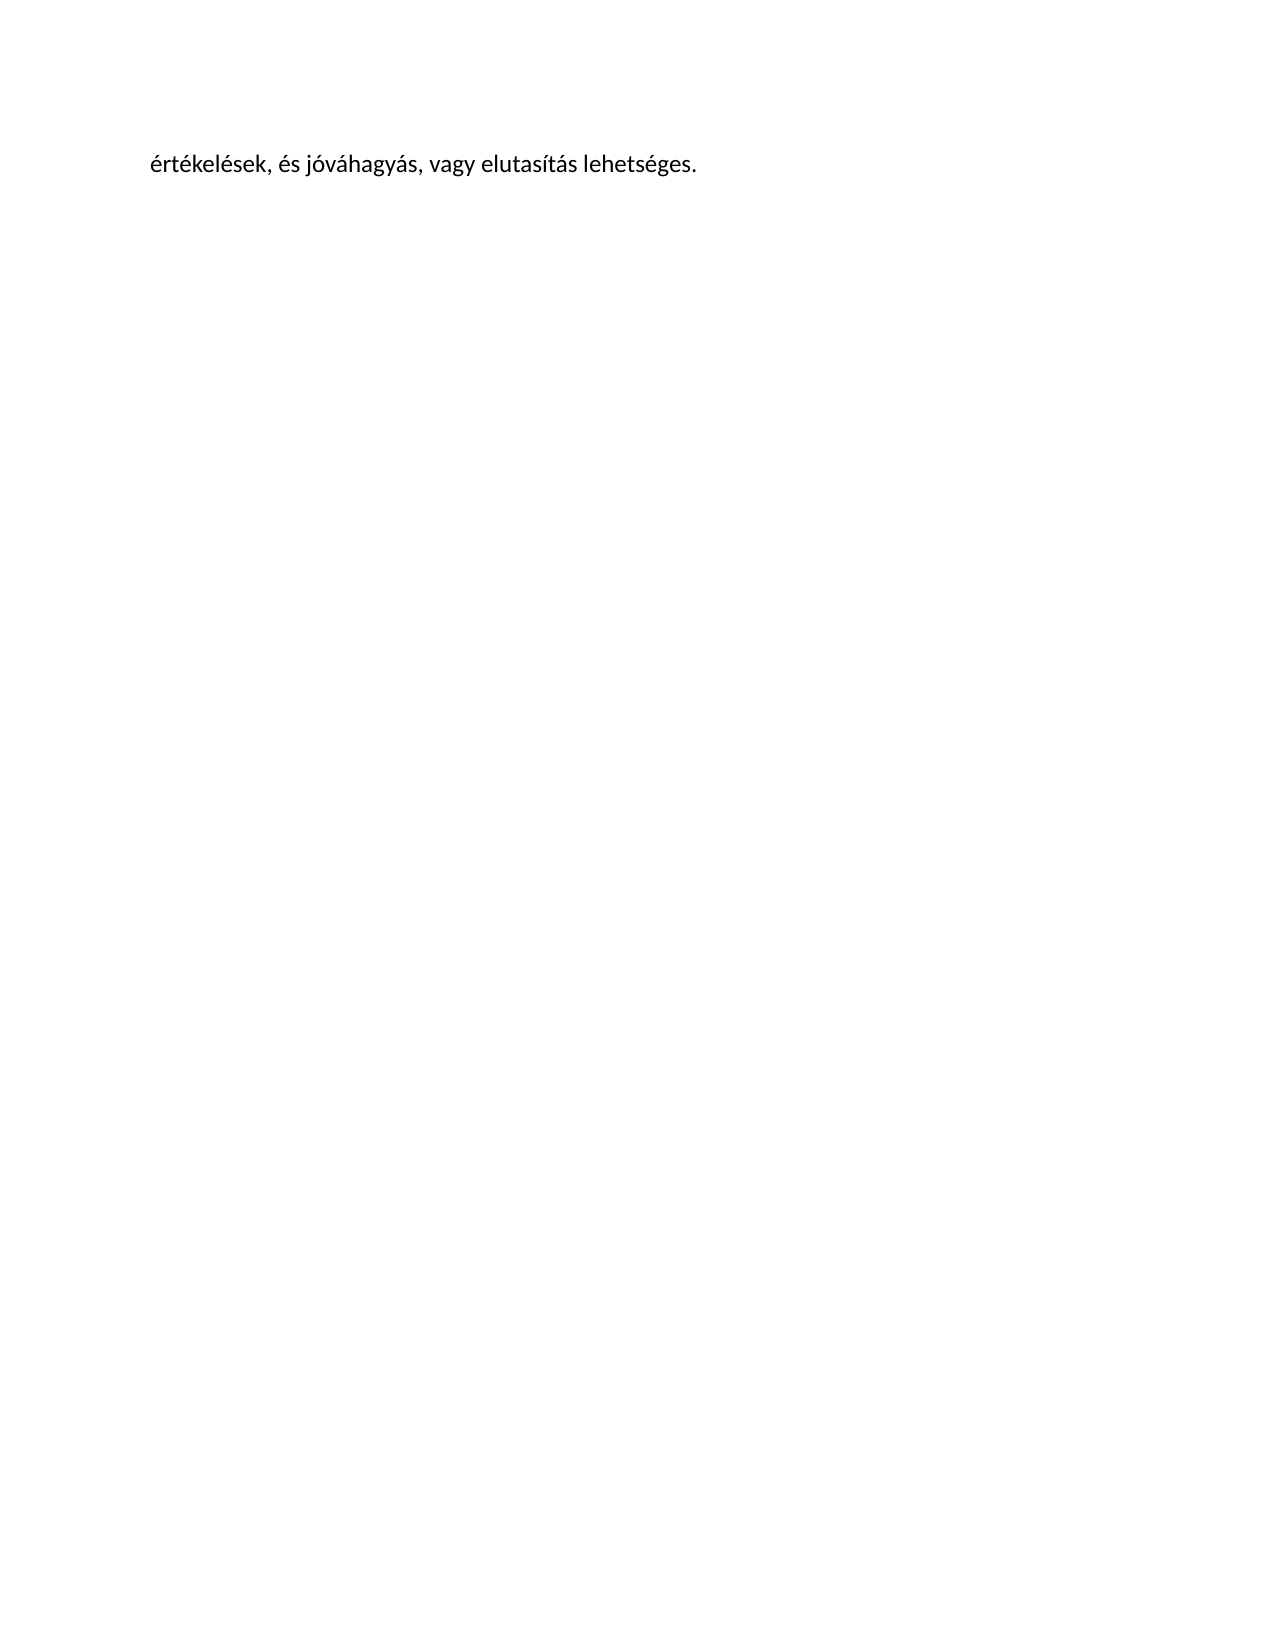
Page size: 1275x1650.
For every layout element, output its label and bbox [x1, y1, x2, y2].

text [150, 150, 1125, 179]
